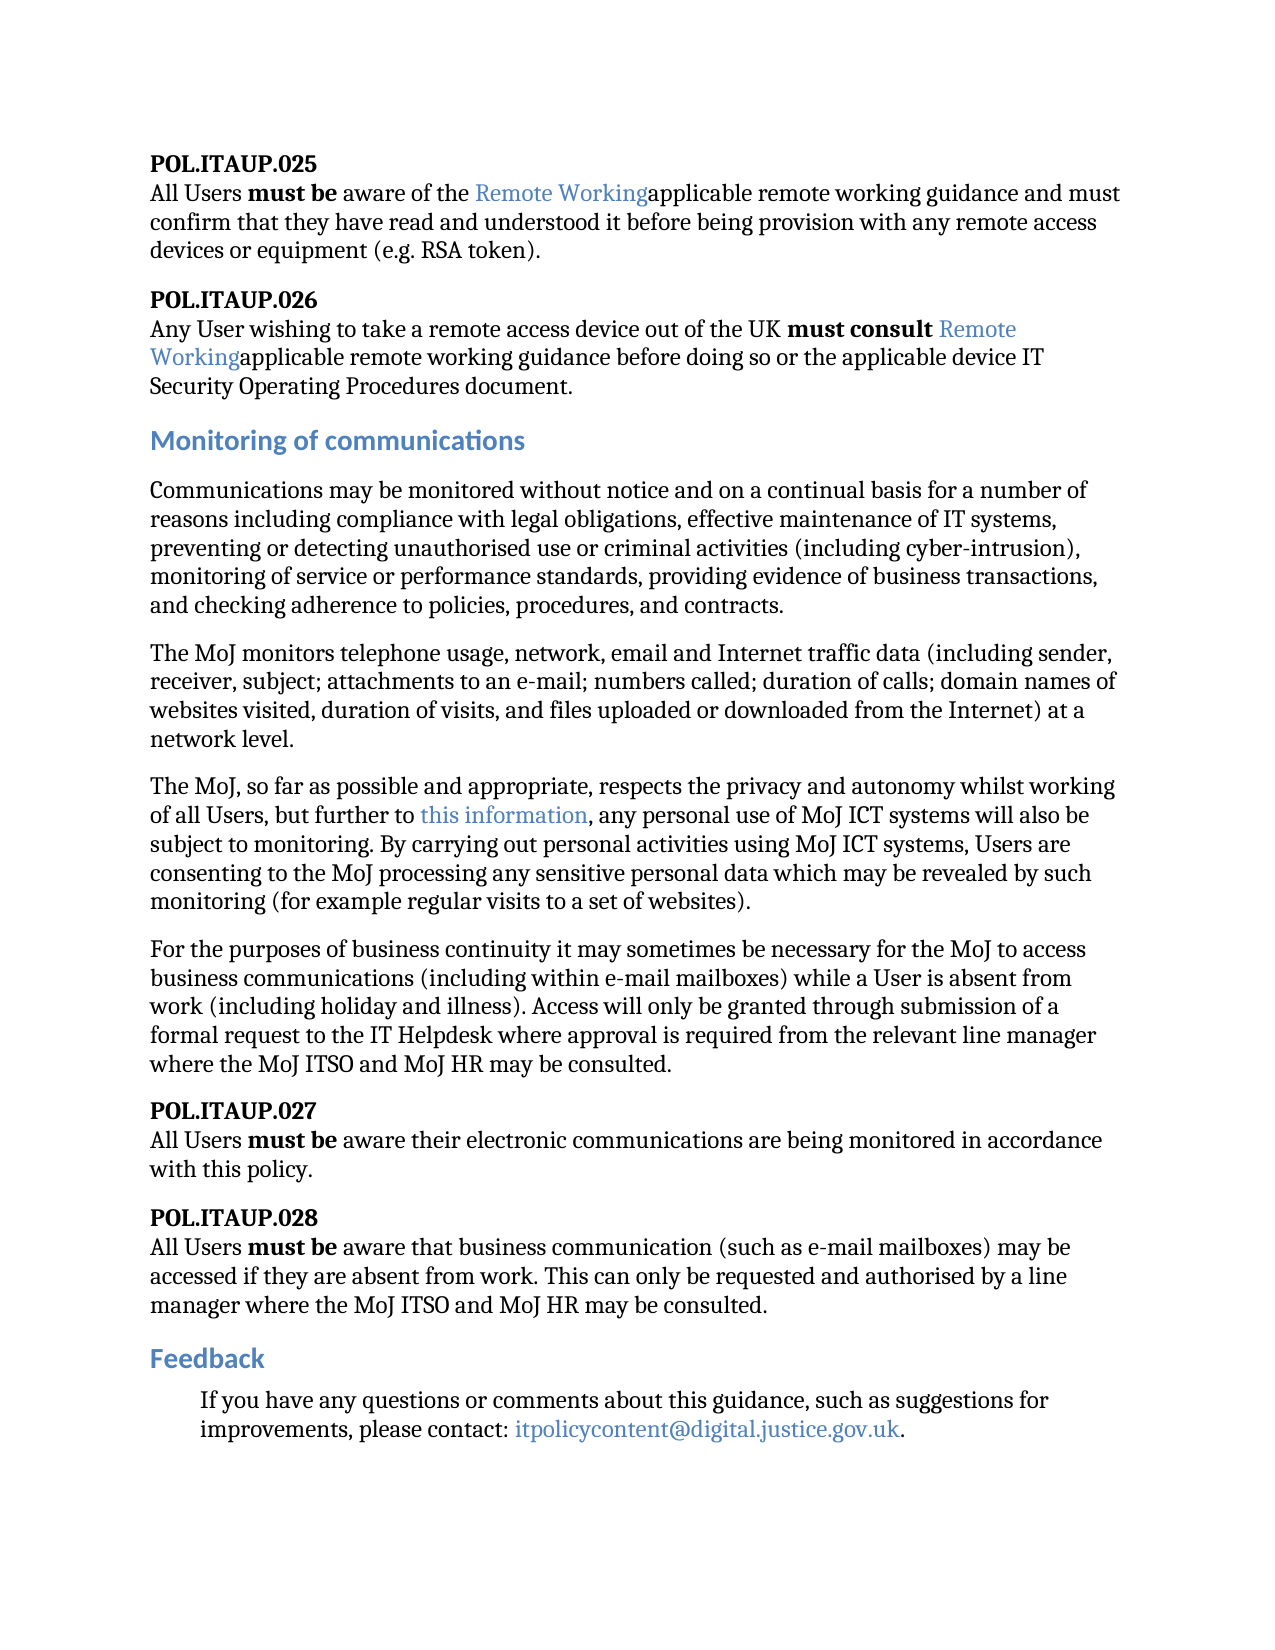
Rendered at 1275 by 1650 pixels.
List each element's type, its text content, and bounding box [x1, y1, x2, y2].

subtitle Monitoring of communications [150, 422, 1125, 457]
text All Users must be aware their electronic communications are being monitored in accordance with this policy. [150, 1126, 1125, 1183]
text The MoJ monitors telephone usage, network, email and Internet traffic data (including sender, receiver, subject; attachments to an e-mail; numbers called; duration of calls; domain names of websites visited, duration of visits, and files uploaded or downloaded from the Internet) at a network level. [150, 638, 1125, 753]
text POL.ITAUP.027 [150, 1097, 1125, 1126]
text All Users must be aware of the Remote Workingapplicable remote working guidance and must confirm that they have read and understood it before being provision with any remote access devices or equipment (e.g. RSA token). [150, 179, 1125, 265]
text POL.ITAUP.026 [150, 286, 1125, 314]
text All Users must be aware that business communication (such as e-mail mailboxes) may be accessed if they are absent from work. This can only be requested and authorised by a line manager where the MoJ ITSO and MoJ HR may be consulted. [150, 1233, 1125, 1319]
text Communications may be monitored without notice and on a continual basis for a number of reasons including compliance with legal obligations, effective maintenance of IT systems, preventing or detecting unauthorised use or criminal activities (including cyber-intrusion), monitoring of service or performance standards, providing evidence of business transactions, and checking adherence to policies, procedures, and contracts. [150, 476, 1125, 620]
text For the purposes of business continuity it may sometimes be necessary for the MoJ to access business communications (including within e-mail mailboxes) while a User is absent from work (including holiday and illness). Access will only be granted through submission of a formal request to the IT Helpdesk where approval is required from the relevant line manager where the MoJ ITSO and MoJ HR may be consulted. [150, 935, 1125, 1078]
text If you have any questions or comments about this guidance, such as suggestions for improvements, please contact: itpolicycontent@digital.justice.gov.uk. [200, 1386, 1075, 1444]
text POL.ITAUP.025 [150, 150, 1125, 179]
text POL.ITAUP.028 [150, 1204, 1125, 1233]
text Any User wishing to take a remote access device out of the UK must consult Remote Workingapplicable remote working guidance before doing so or the applicable device IT Security Operating Procedures document. [150, 314, 1125, 401]
subtitle Feedback [150, 1340, 1125, 1376]
text The MoJ, so far as possible and appropriate, respects the privacy and autonomy whilst working of all Users, but further to this information, any personal use of MoJ ICT systems will also be subject to monitoring. By carrying out personal activities using MoJ ICT systems, Users are consenting to the MoJ processing any sensitive personal data which may be revealed by such monitoring (for example regular visits to a set of websites). [150, 772, 1125, 916]
